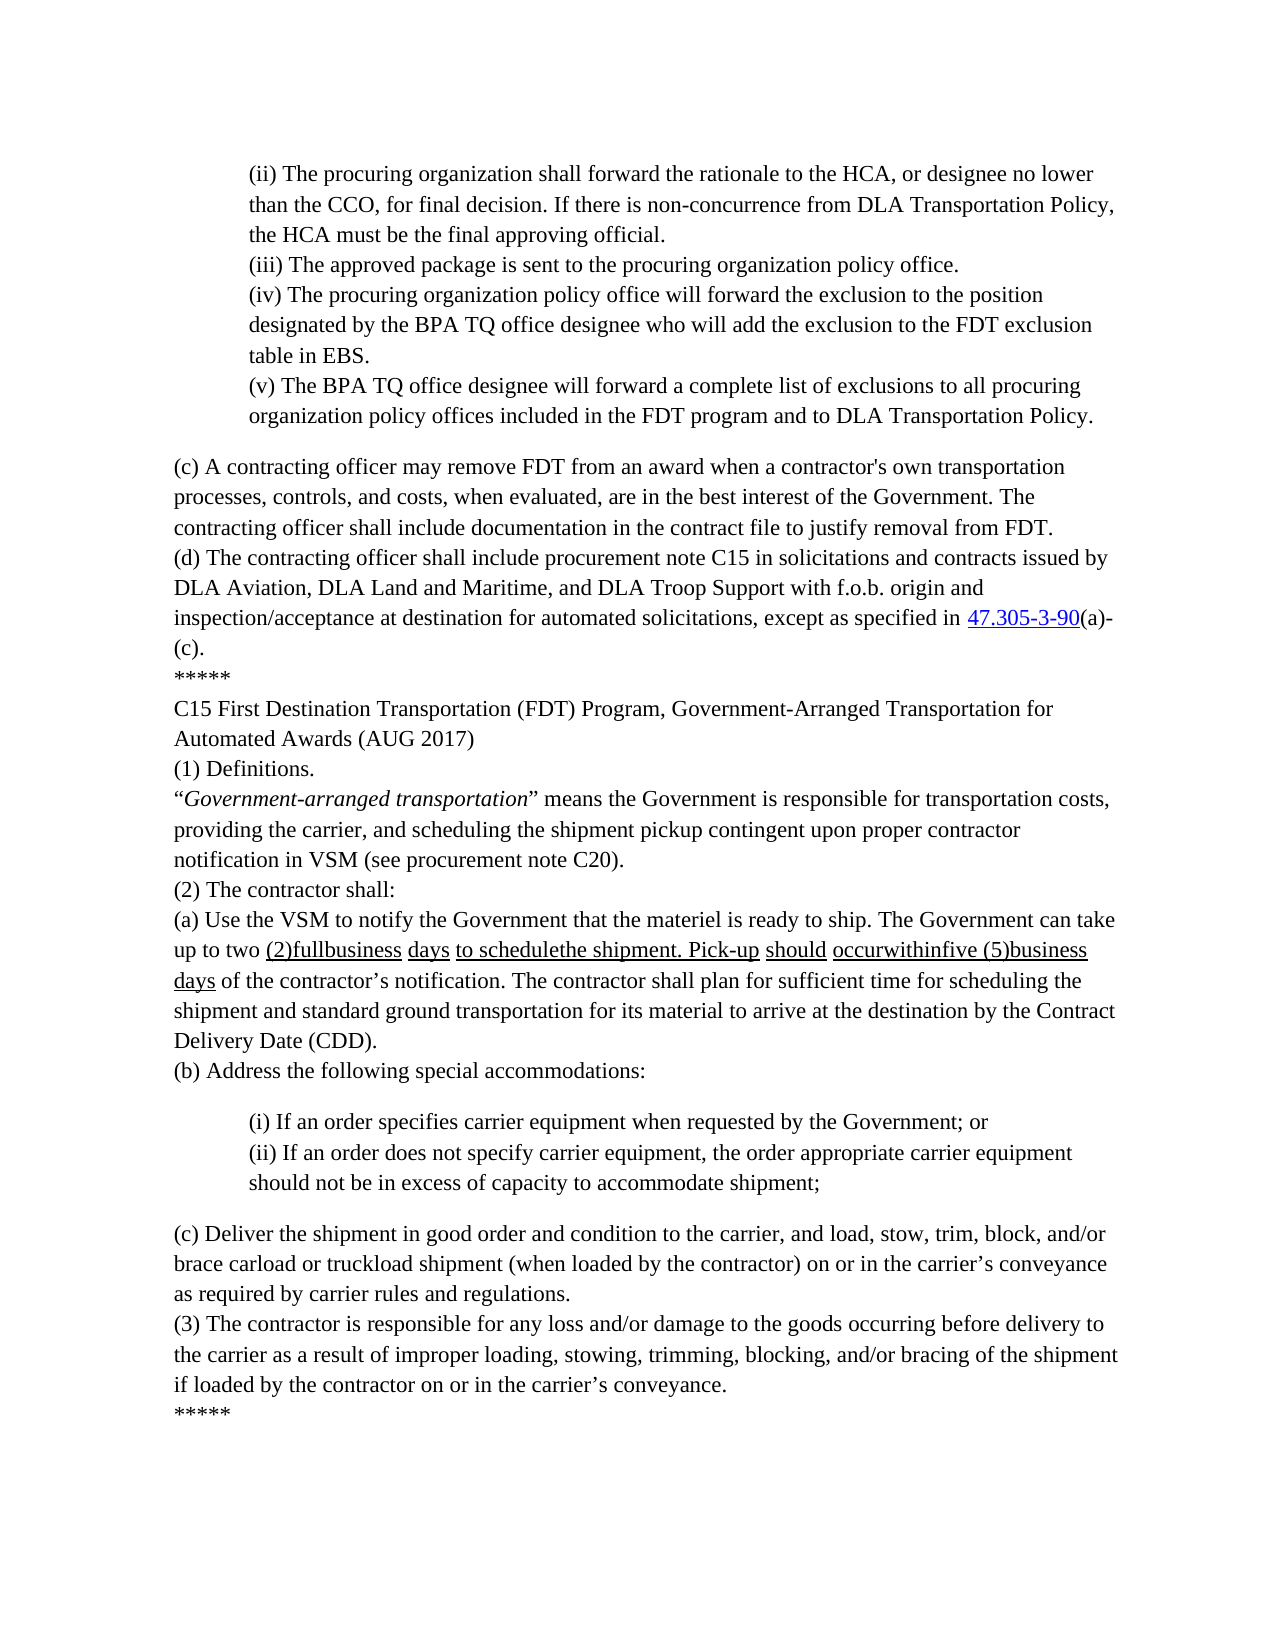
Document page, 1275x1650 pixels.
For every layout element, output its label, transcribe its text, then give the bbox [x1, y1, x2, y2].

text (d) The contracting officer shall include procurement note C15 in solicitations and contracts issued by DLA Aviation, DLA Land and Maritime, and DLA Troop Support with f.o.b. origin and inspection/acceptance at destination for automated solicitations, except as specified in 47.305-3-90(a)-(c). [163, 533, 1135, 654]
text (c) Deliver the shipment in good order and condition to the carrier, and load, stow, trim, block, and/or brace carload or truckload shipment (when loaded by the contractor) on or in the carrier’s conveyance as required by carrier rules and regulations. [163, 1209, 1135, 1300]
text (i) If an order specifies carrier equipment when requested by the Government; or [238, 1098, 1135, 1128]
text (c) A contracting officer may remove FDT from an award when a contractor's own transportation processes, controls, and costs, when evaluated, are in the best interest of the Government. The contracting officer shall include documentation in the contract file to justify removal from FDT. [163, 443, 1135, 533]
text (3) The contractor is responsible for any loss and/or damage to the goods occurring before delivery to the carrier as a result of improper loading, stowing, trimming, blocking, and/or bracing of the shipment if loaded by the contractor on or in the carrier’s conveyance. [163, 1300, 1135, 1391]
text (ii) If an order does not specify carrier equipment, the order appropriate carrier equipment should not be in excess of capacity to accommodate shipment; [238, 1128, 1135, 1206]
text (b) Address the following special accommodations: [163, 1047, 1135, 1094]
text ***** [163, 654, 1135, 684]
text (iii) The approved package is sent to the procuring organization policy office. [238, 241, 1135, 271]
text (2) The contractor shall: [163, 866, 1135, 896]
text ***** [163, 1391, 1135, 1438]
text (a) Use the VSM to notify the Government that the materiel is ready to ship. The Government can take up to two (2)fullbusiness days to schedulethe shipment. Pick-up should occurwithinfive (5)business days of the contractor’s notification. The contractor shall plan for sufficient time for scheduling the shipment and standard ground transportation for its material to arrive at the destination by the Contract Delivery Date (CDD). [163, 896, 1135, 1047]
text (v) The BPA TQ office designee will forward a complete list of exclusions to all procuring organization policy offices included in the FDT program and to DLA Transportation Policy. [238, 361, 1135, 439]
text (iv) The procuring organization policy office will forward the exclusion to the position designated by the BPA TQ office designee who will add the exclusion to the FDT exclusion table in EBS. [238, 271, 1135, 361]
text C15 First Destination Transportation (FDT) Program, Government-Arranged Transportation for Automated Awards (AUG 2017) [163, 684, 1135, 745]
text “Government-arranged transportation” means the Government is responsible for transportation costs, providing the carrier, and scheduling the shipment pickup contingent upon proper contractor notification in VSM (see procurement note C20). [163, 775, 1135, 866]
text (ii) The procuring organization shall forward the rationale to the HCA, or designee no lower than the CCO, for final decision. If there is non-concurrence from DLA Transportation Policy, the HCA must be the final approving official. [238, 150, 1135, 241]
text (1) Definitions. [163, 745, 1135, 775]
